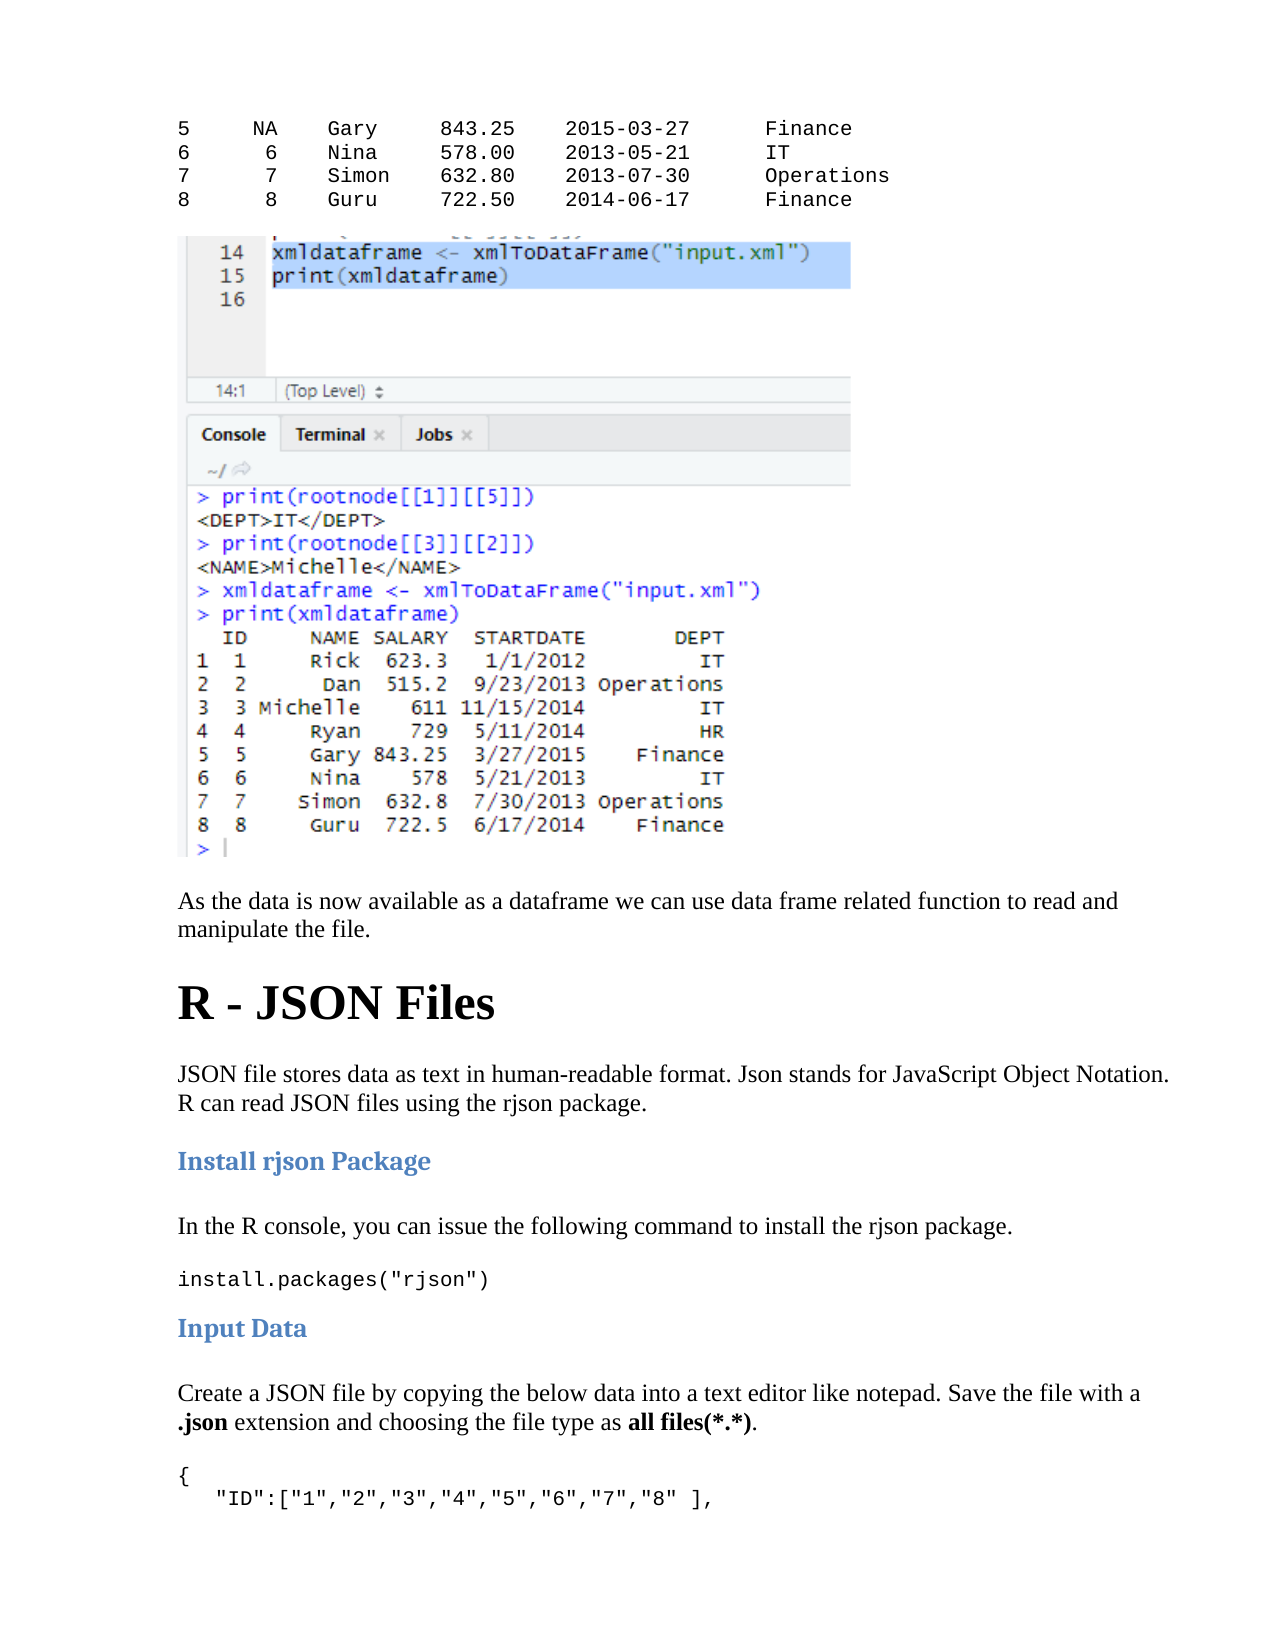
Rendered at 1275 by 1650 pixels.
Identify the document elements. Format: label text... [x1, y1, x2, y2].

text Create a JSON file by copying the below data into a text editor like notepad. Save the file with a .json extension and choosing the file type as all files(*.*). [177, 1378, 1186, 1436]
text R - JSON Files [177, 972, 1186, 1030]
text "ID":["1","2","3","4","5","6","7","8" ], [177, 1488, 1186, 1512]
text 7 7 Simon 632.80 2013-07-30 Operations [177, 165, 1186, 189]
text 6 6 Nina 578.00 2013-05-21 IT [177, 142, 1186, 165]
text In the R console, you can issue the following command to install the rjson package. [177, 1211, 1186, 1239]
text { [177, 1465, 1186, 1488]
text Input Data [177, 1313, 1186, 1344]
text 8 8 Guru 722.50 2014-06-17 Finance [177, 189, 1186, 213]
picture [177, 236, 851, 857]
text 5 NA Gary 843.25 2015-03-27 Finance [177, 118, 1186, 142]
text Install rjson Package [177, 1146, 1186, 1177]
text JSON file stores data as text in human-readable format. Json stands for JavaScript Object Notation. R can read JSON files using the rjson package. [177, 1059, 1186, 1117]
text install.packages("rjson") [177, 1269, 1186, 1292]
text As the data is now available as a dataframe we can use data frame related function to read and manipulate the file. [177, 886, 1186, 943]
